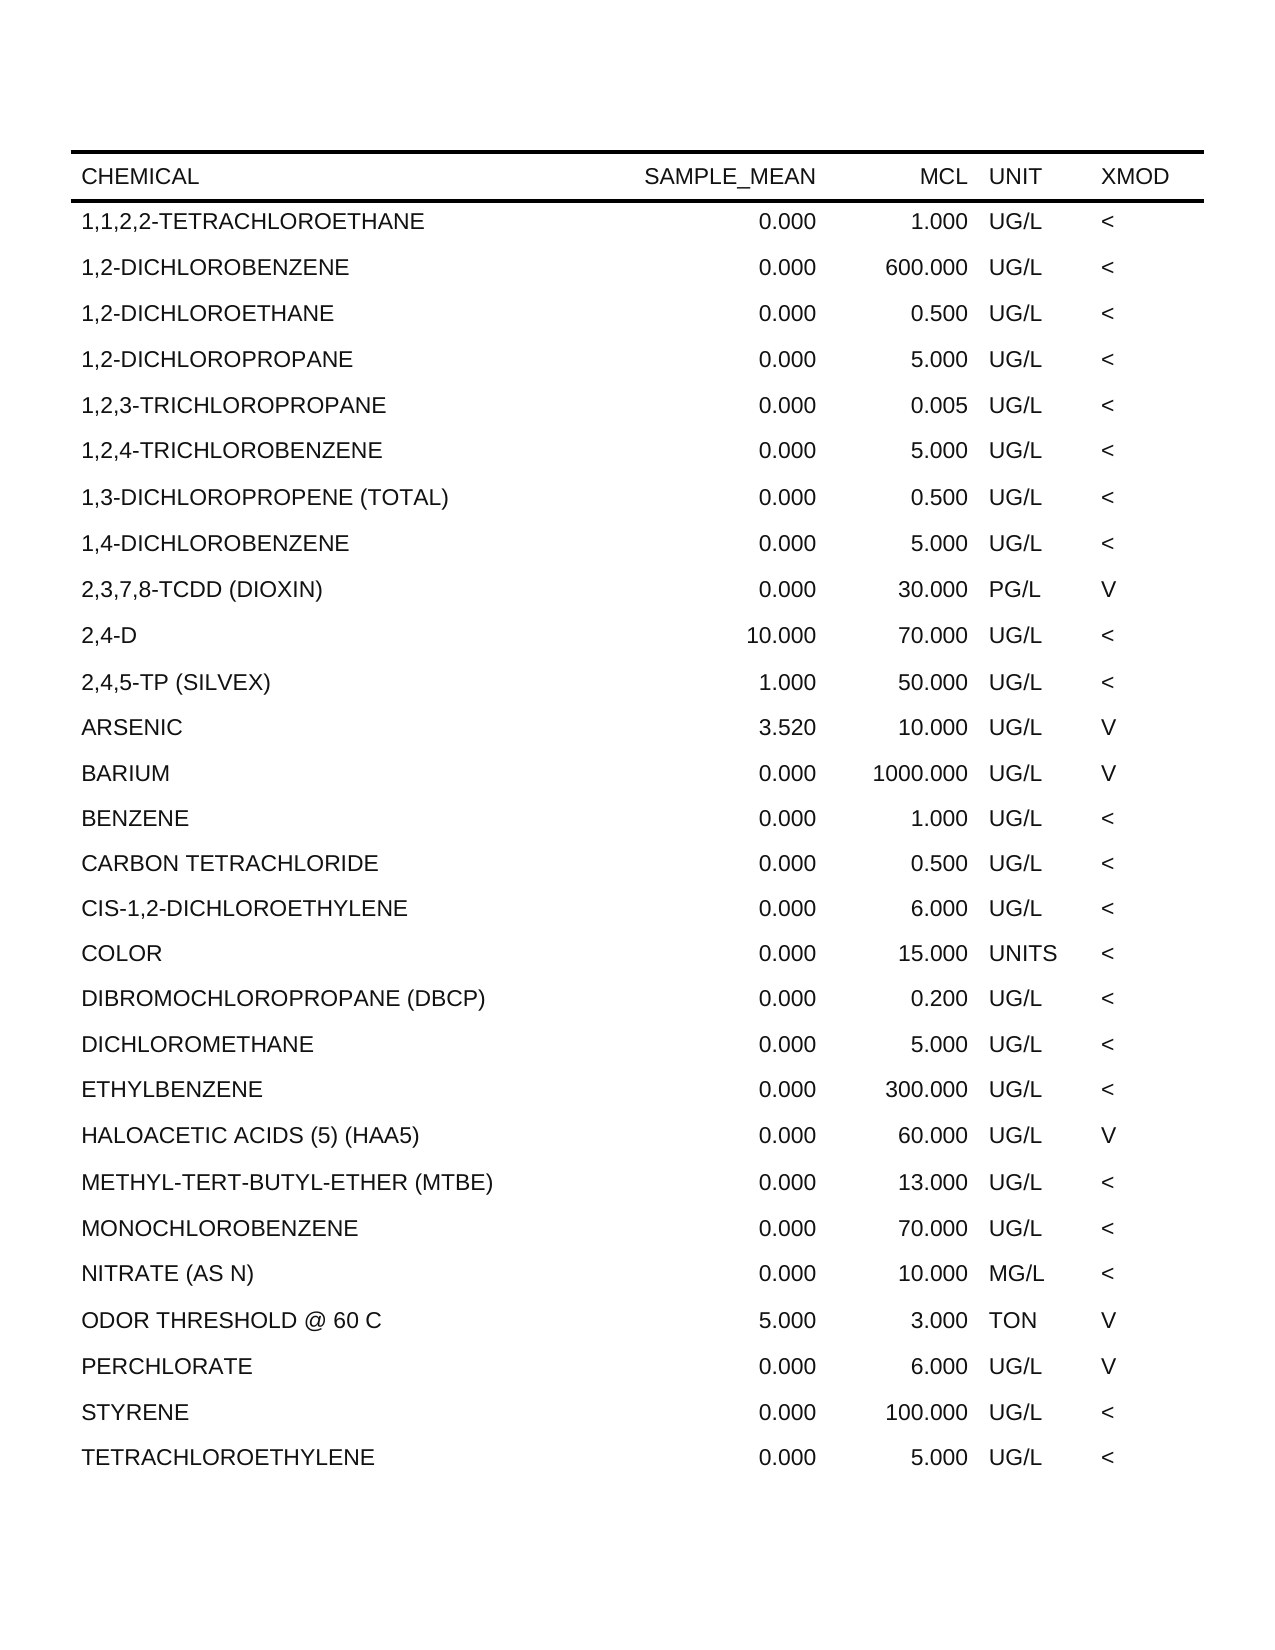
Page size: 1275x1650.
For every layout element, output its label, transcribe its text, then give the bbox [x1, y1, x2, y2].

table_cell 0.000 [614, 1022, 826, 1067]
table_cell 0.500 [826, 474, 978, 520]
table_cell CARBON TETRACHLORIDE [71, 841, 614, 886]
table_cell 0.000 [614, 566, 826, 612]
table_cell 70.000 [826, 613, 978, 658]
table_cell 15.000 [826, 932, 978, 975]
table_cell 0.000 [614, 290, 826, 336]
table_cell 3.000 [826, 1297, 978, 1344]
table_cell 10.000 [826, 1250, 978, 1297]
table_cell 0.000 [614, 1112, 826, 1158]
table_cell < [1090, 613, 1204, 658]
table_cell 0.500 [826, 290, 978, 336]
table_cell UG/L [978, 203, 1090, 244]
table_cell 1,2-DICHLOROBENZENE [71, 244, 614, 290]
table_cell < [1090, 244, 1204, 290]
table_header CHEMICAL [71, 154, 614, 198]
table_cell 60.000 [826, 1112, 978, 1158]
table_cell < [1090, 886, 1204, 932]
table_cell UG/L [978, 244, 1090, 290]
table_cell DIBROMOCHLOROPROPANE (DBCP) [71, 975, 614, 1022]
table_cell UG/L [978, 1344, 1090, 1389]
table_cell HALOACETIC ACIDS (5) (HAA5) [71, 1112, 614, 1158]
table_cell < [1090, 1250, 1204, 1297]
table_cell < [1090, 932, 1204, 975]
table_cell < [1090, 1159, 1204, 1205]
table_cell TON [978, 1297, 1090, 1344]
table_cell < [1090, 203, 1204, 244]
table_cell 1,1,2,2-TETRACHLOROETHANE [71, 203, 614, 244]
table_cell 1,2-DICHLOROPROPANE [71, 336, 614, 382]
table_cell 0.000 [614, 886, 826, 932]
table_cell 1000.000 [826, 750, 978, 795]
table_cell UG/L [978, 975, 1090, 1022]
table_header XMOD [1090, 154, 1204, 198]
table_cell METHYL-TERT-BUTYL-ETHER (MTBE) [71, 1159, 614, 1205]
table_cell 0.000 [614, 336, 826, 382]
table_cell 5.000 [826, 1434, 978, 1479]
table_cell 0.000 [614, 841, 826, 886]
table_cell UG/L [978, 336, 1090, 382]
table_cell 100.000 [826, 1389, 978, 1434]
table_cell < [1090, 1067, 1204, 1112]
table_cell < [1090, 474, 1204, 520]
table_cell 5.000 [614, 1297, 826, 1344]
table_cell 0.000 [614, 1344, 826, 1389]
table_cell BENZENE [71, 795, 614, 841]
table_cell 0.000 [614, 795, 826, 841]
table_cell V [1090, 1112, 1204, 1158]
table_cell V [1090, 1297, 1204, 1344]
table_cell ODOR THRESHOLD @ 60 C [71, 1297, 614, 1344]
table_cell 0.000 [614, 1434, 826, 1479]
table_cell < [1090, 382, 1204, 428]
table_cell 0.000 [614, 1067, 826, 1112]
table_cell UG/L [978, 886, 1090, 932]
table_cell 5.000 [826, 428, 978, 473]
table_cell 0.000 [614, 932, 826, 975]
table_cell < [1090, 428, 1204, 473]
table_cell STYRENE [71, 1389, 614, 1434]
table_cell 6.000 [826, 1344, 978, 1389]
table_cell 0.005 [826, 382, 978, 428]
table_header MCL [826, 154, 978, 198]
table_cell 0.000 [614, 428, 826, 473]
table_cell 0.500 [826, 841, 978, 886]
table_cell NITRATE (AS N) [71, 1250, 614, 1297]
table_cell V [1090, 566, 1204, 612]
table_cell 0.000 [614, 1389, 826, 1434]
table_cell 2,4,5-TP (SILVEX) [71, 658, 614, 705]
table_cell 0.000 [614, 1250, 826, 1297]
table_cell MG/L [978, 1250, 1090, 1297]
table_cell < [1090, 336, 1204, 382]
table_cell UG/L [978, 1067, 1090, 1112]
table_cell V [1090, 1344, 1204, 1389]
table_cell UG/L [978, 1159, 1090, 1205]
table_cell 1.000 [614, 658, 826, 705]
table_cell CIS-1,2-DICHLOROETHYLENE [71, 886, 614, 932]
table_cell 5.000 [826, 336, 978, 382]
table_cell 0.000 [614, 750, 826, 795]
table_cell UNITS [978, 932, 1090, 975]
table_cell 1.000 [826, 795, 978, 841]
table_cell UG/L [978, 841, 1090, 886]
table_cell 1,2,3-TRICHLOROPROPANE [71, 382, 614, 428]
table_cell < [1090, 1434, 1204, 1479]
table_cell UG/L [978, 1112, 1090, 1158]
table_cell TETRACHLOROETHYLENE [71, 1434, 614, 1479]
table_cell UG/L [978, 658, 1090, 705]
table_cell 0.000 [614, 975, 826, 1022]
table_cell UG/L [978, 290, 1090, 336]
table_cell DICHLOROMETHANE [71, 1022, 614, 1067]
table_cell 10.000 [614, 613, 826, 658]
table_cell 1,2-DICHLOROETHANE [71, 290, 614, 336]
table_cell 1.000 [826, 203, 978, 244]
table_cell < [1090, 795, 1204, 841]
table_cell PERCHLORATE [71, 1344, 614, 1389]
table_cell UG/L [978, 705, 1090, 750]
table_cell 0.200 [826, 975, 978, 1022]
table_cell UG/L [978, 428, 1090, 473]
table_cell < [1090, 975, 1204, 1022]
table_cell V [1090, 750, 1204, 795]
table_cell 0.000 [614, 1205, 826, 1250]
table_cell 10.000 [826, 705, 978, 750]
table_cell UG/L [978, 1205, 1090, 1250]
table_cell UG/L [978, 795, 1090, 841]
table_cell PG/L [978, 566, 1090, 612]
table_cell 1,3-DICHLOROPROPENE (TOTAL) [71, 474, 614, 520]
table_cell 600.000 [826, 244, 978, 290]
table_cell < [1090, 1022, 1204, 1067]
table_cell 2,4-D [71, 613, 614, 658]
table_cell 0.000 [614, 474, 826, 520]
table_cell UG/L [978, 1389, 1090, 1434]
table_cell < [1090, 658, 1204, 705]
table_cell V [1090, 705, 1204, 750]
table_cell UG/L [978, 1022, 1090, 1067]
table_cell 1,4-DICHLOROBENZENE [71, 520, 614, 566]
table_cell 1,2,4-TRICHLOROBENZENE [71, 428, 614, 473]
table_cell 0.000 [614, 520, 826, 566]
table_header SAMPLE_MEAN [614, 154, 826, 198]
table_cell 0.000 [614, 382, 826, 428]
table_cell MONOCHLOROBENZENE [71, 1205, 614, 1250]
table_cell 0.000 [614, 203, 826, 244]
table_cell UG/L [978, 750, 1090, 795]
table_cell UG/L [978, 520, 1090, 566]
table_cell < [1090, 1205, 1204, 1250]
table_cell UG/L [978, 382, 1090, 428]
table_cell 2,3,7,8-TCDD (DIOXIN) [71, 566, 614, 612]
table_cell < [1090, 520, 1204, 566]
table_cell 13.000 [826, 1159, 978, 1205]
table_cell < [1090, 841, 1204, 886]
table_cell UG/L [978, 1434, 1090, 1479]
table_cell 3.520 [614, 705, 826, 750]
table_cell ARSENIC [71, 705, 614, 750]
table_cell 300.000 [826, 1067, 978, 1112]
table_cell 6.000 [826, 886, 978, 932]
table_cell 70.000 [826, 1205, 978, 1250]
table_header UNIT [978, 154, 1090, 198]
table_cell ETHYLBENZENE [71, 1067, 614, 1112]
table_cell < [1090, 290, 1204, 336]
table_cell UG/L [978, 613, 1090, 658]
table_cell BARIUM [71, 750, 614, 795]
table_cell 0.000 [614, 1159, 826, 1205]
table_cell 5.000 [826, 520, 978, 566]
table_cell 5.000 [826, 1022, 978, 1067]
table_cell UG/L [978, 474, 1090, 520]
table_cell < [1090, 1389, 1204, 1434]
table_cell COLOR [71, 932, 614, 975]
table_cell 50.000 [826, 658, 978, 705]
table_cell 0.000 [614, 244, 826, 290]
table_cell 30.000 [826, 566, 978, 612]
